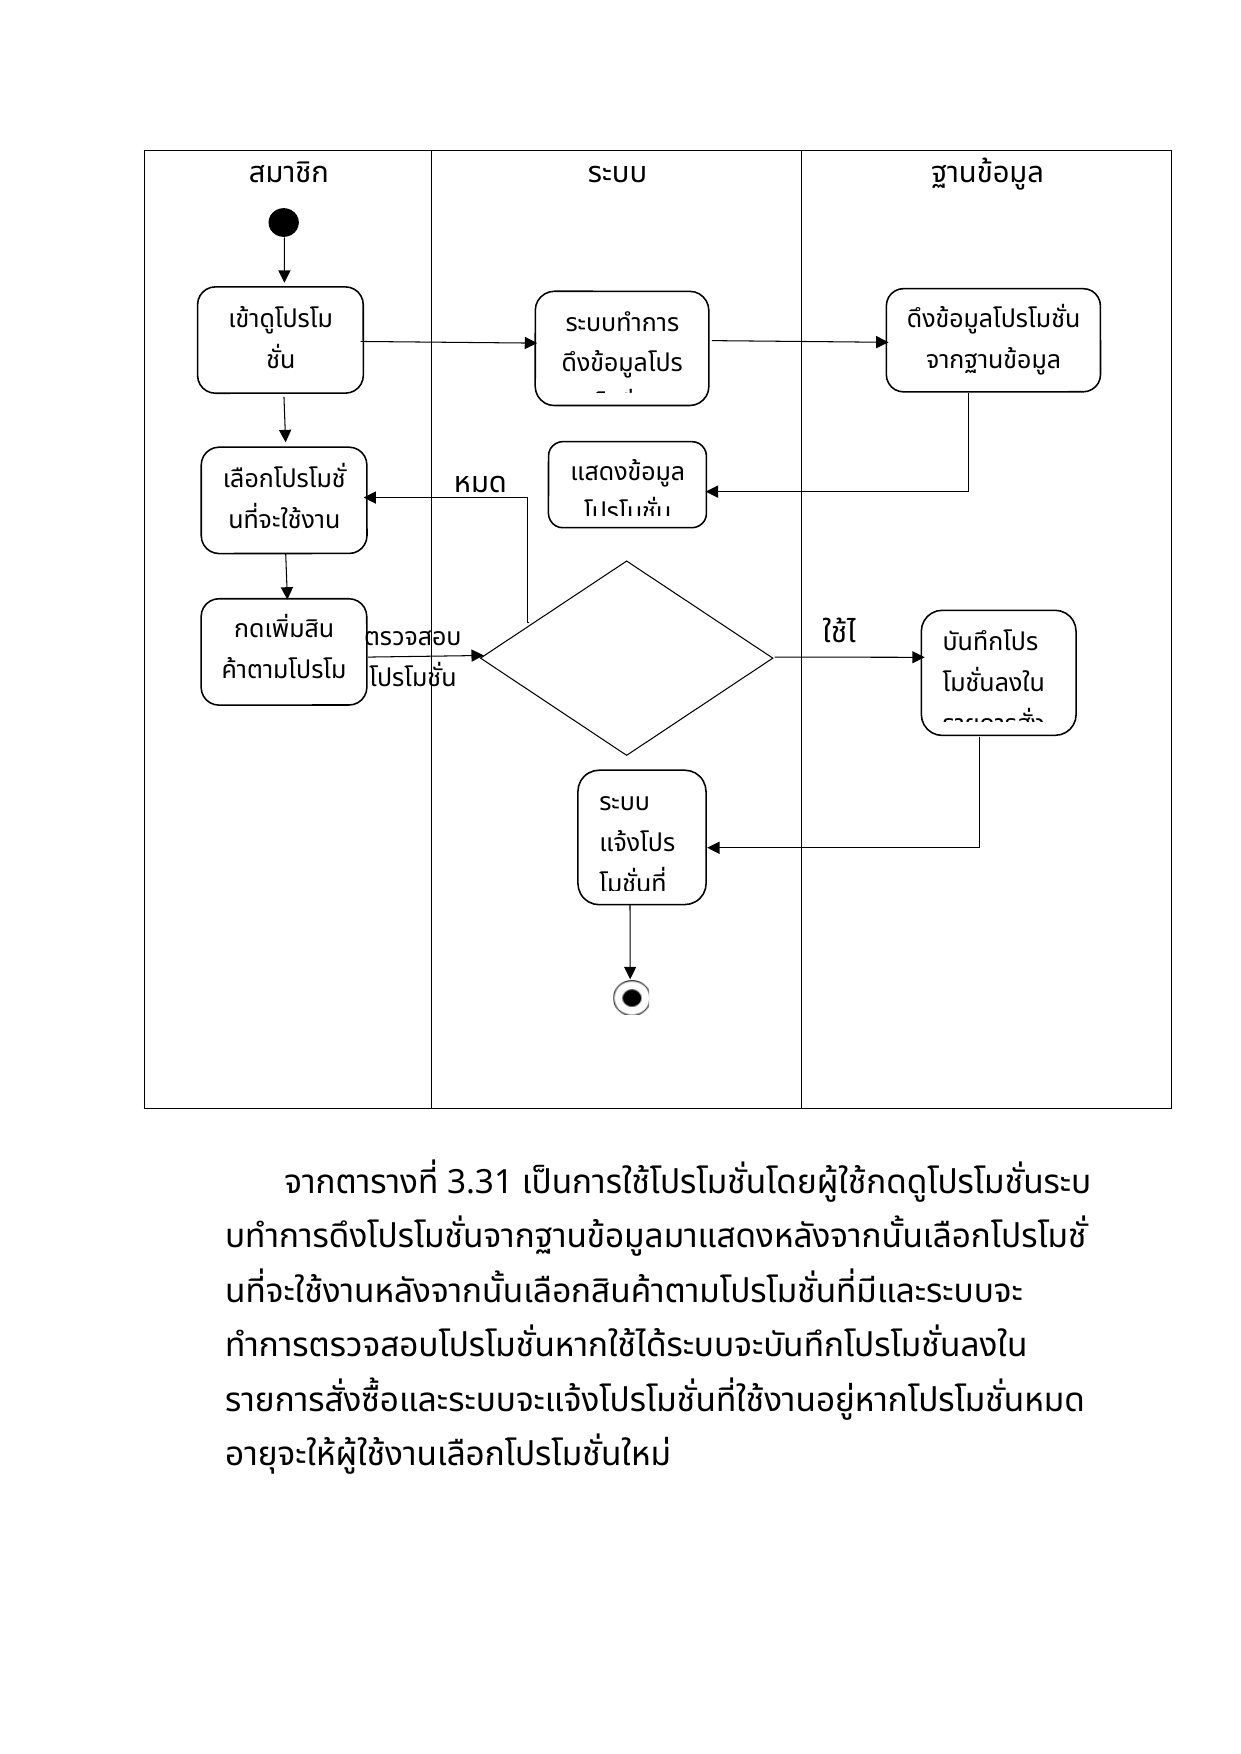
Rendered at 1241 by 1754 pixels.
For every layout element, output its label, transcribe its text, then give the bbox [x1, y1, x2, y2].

table_cell สมาชิก [145, 151, 431, 1108]
text จากตารางที่ 3.31 เป็นการใช้โปรโมชั่นโดยผู้ใช้กดดูโปรโมชั่นระบบทำการดึงโปรโมชั่นจากฐานข้อมูลมาแสดงหลังจากนั้นเลือกโปรโมชั่นที่จะใช้งานหลังจากนั้นเลือกสินค้าตามโปรโมชั่นที่มีและระบบจะทำการตรวจสอบโปรโมชั่นหากใช้ได้ระบบจะบันทึกโปรโมชั่นลงในรายการสั่งซื้อและระบบจะแจ้งโปรโมชั่นที่ใช้งานอยู่หากโปรโมชั่นหมดอายุจะให้ผู้ใช้งานเลือกโปรโมชั่นใหม่ [225, 1158, 1093, 1480]
table_cell ฐานข้อมูล [802, 151, 1171, 1108]
table_cell ระบบ [432, 657, 801, 1108]
table_cell ระบบ [432, 151, 801, 657]
